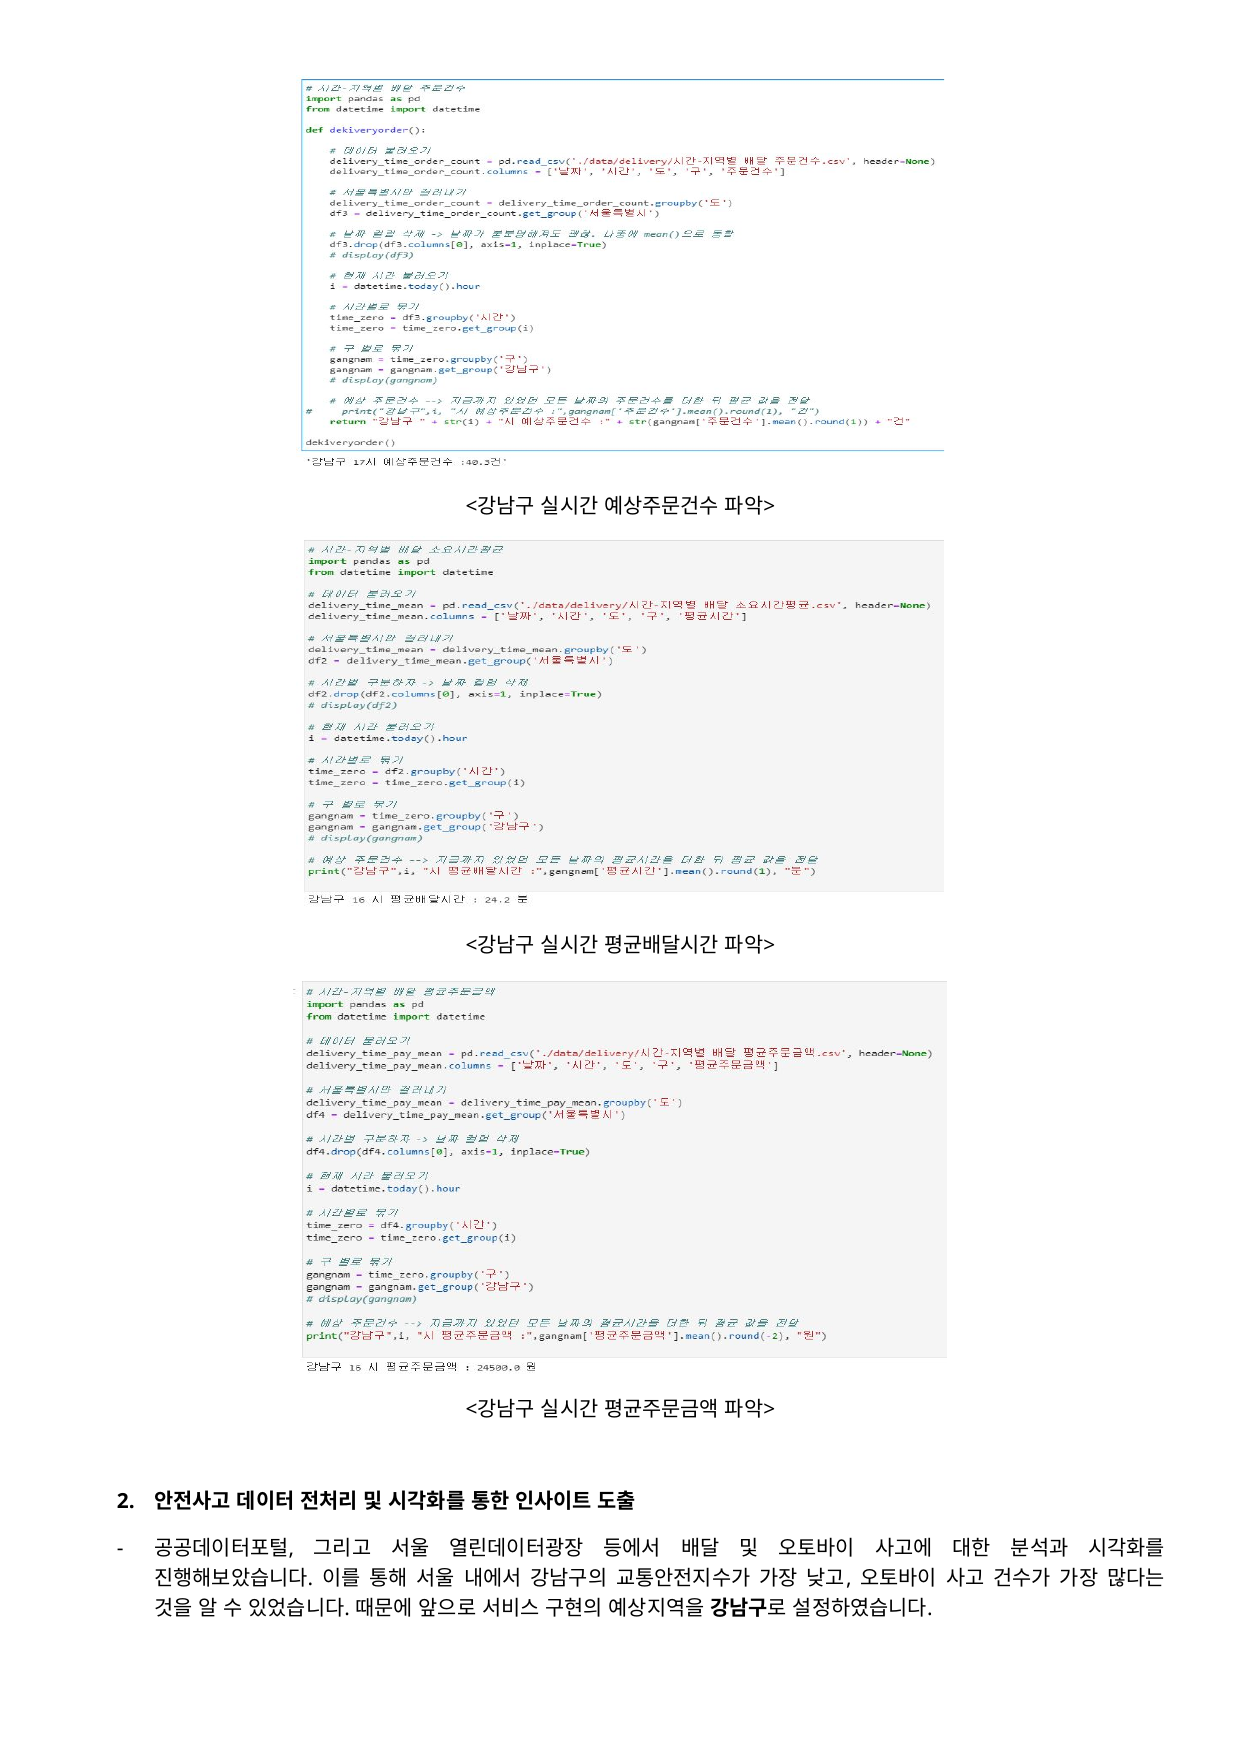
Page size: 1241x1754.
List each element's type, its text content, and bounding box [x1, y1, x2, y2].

picture [296, 75, 945, 473]
picture [296, 536, 944, 912]
text <강남구 실시간 평균배달시간 파악> [75, 928, 1165, 958]
list 안전사고 데이터 전처리 및 시각화를 통한 인사이트 도출 [117, 1484, 1165, 1514]
picture [293, 975, 947, 1376]
text <강남구 실시간 예상주문건수 파악> [75, 489, 1165, 520]
list 공공데이터포털, 그리고 서울 열린데이터광장 등에서 배달 및 오토바이 사고에 대한 분석과 시각화를 진행해보았습니다. 이를 통해 서울 내에서 강남구의 교통안전지수가 가장 낮고, 오토바이 사고 건수가 가장 많다는 것을 알 수 있었습니다. 때문에 앞으로 서비스 구현의 예상지역을 강남구로 설정하였습니다. [117, 1531, 1165, 1622]
text <강남구 실시간 평균주문금액 파악> [75, 1392, 1165, 1422]
